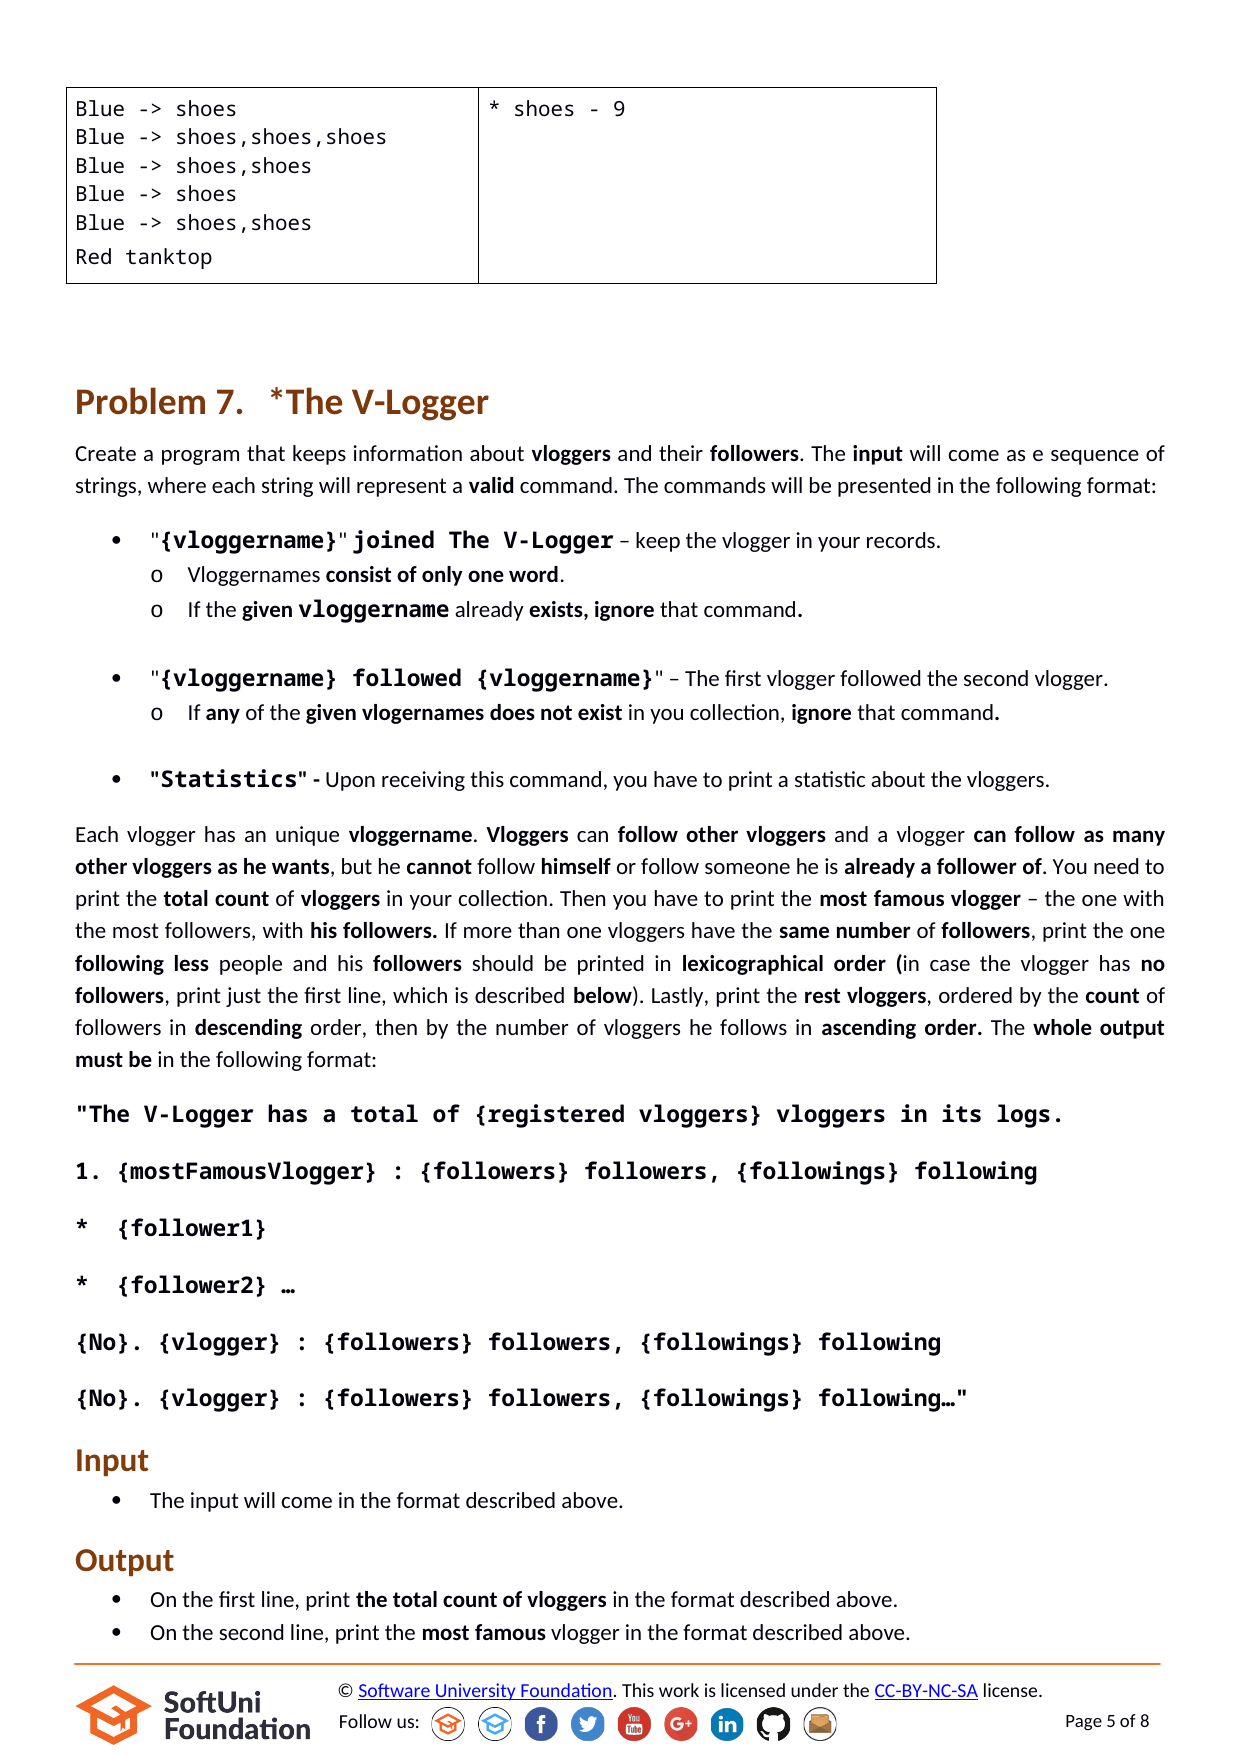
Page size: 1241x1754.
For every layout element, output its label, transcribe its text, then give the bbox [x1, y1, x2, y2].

picture [524, 1707, 558, 1741]
list "Statistics" - Upon receiving this command, you have to print a statistic about the vloggers. [112, 763, 1165, 794]
text {No}. {vlogger} : {followers} followers, {followings} following [75, 1326, 1165, 1357]
picture [734, 1731, 744, 1741]
list The input will come in the format described above. [112, 1486, 1165, 1514]
subtitle Input [75, 1439, 1165, 1480]
picture [803, 1707, 837, 1741]
list Vloggernames consist of only one word. [150, 560, 1165, 589]
subtitle *The V-Logger [75, 378, 1165, 423]
list On the second line, print the most famous vlogger in the format described above. [112, 1618, 1165, 1646]
picture [478, 1707, 512, 1741]
list "{vloggername} followed {vloggername}" – The first vlogger followed the second vlogger. [112, 662, 1165, 693]
text * {follower2} … [75, 1269, 1165, 1300]
text Create a program that keeps information about vloggers and their followers. The input will come as e sequence of strings, where each string will represent a valid command. The commands will be presented in the following format: [75, 439, 1165, 499]
subtitle Output [75, 1539, 1165, 1579]
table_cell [67, 88, 478, 283]
picture [75, 1685, 310, 1745]
list "{vloggername}" joined The V-Logger – keep the vlogger in your records. [112, 524, 1165, 555]
picture [725, 1722, 736, 1732]
picture [711, 1708, 720, 1716]
picture [734, 1708, 744, 1718]
picture [711, 1733, 720, 1741]
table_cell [479, 88, 936, 283]
text {No}. {vlogger} : {followers} followers, {followings} following…" [75, 1382, 1165, 1413]
picture [431, 1707, 465, 1741]
picture [617, 1707, 651, 1741]
list If any of the given vlogernames does not exist in you collection, ignore that command. [150, 698, 1165, 727]
picture [756, 1707, 790, 1741]
list If the given vloggername already exists, ignore that command. [150, 593, 1165, 625]
picture [571, 1707, 605, 1741]
text Each vlogger has an unique vloggername. Vloggers can follow other vloggers and a vlogger can follow as many other vloggers as he wants, but he cannot follow himself or follow someone he is already a follower of. You need to print the total count of vloggers in your collection. Then you have to print the most famous vlogger – the one with the most followers, with his followers. If more than one vloggers have the same number of followers, print the one following less people and his followers should be printed in lexicographical order (in case the vlogger has no followers, print just the first line, which is described below). Lastly, print the rest vloggers, ordered by the count of followers in descending order, then by the number of vloggers he follows in ascending order. The whole output must be in the following format: [75, 820, 1165, 1073]
list On the first line, print the total count of vloggers in the format described above. [112, 1586, 1165, 1614]
text * {follower1} [75, 1212, 1165, 1243]
picture [664, 1707, 698, 1741]
text "The V-Logger has a total of {registered vloggers} vloggers in its logs. [75, 1098, 1165, 1130]
text 1. {mostFamousVlogger} : {followers} followers, {followings} following [75, 1155, 1165, 1186]
